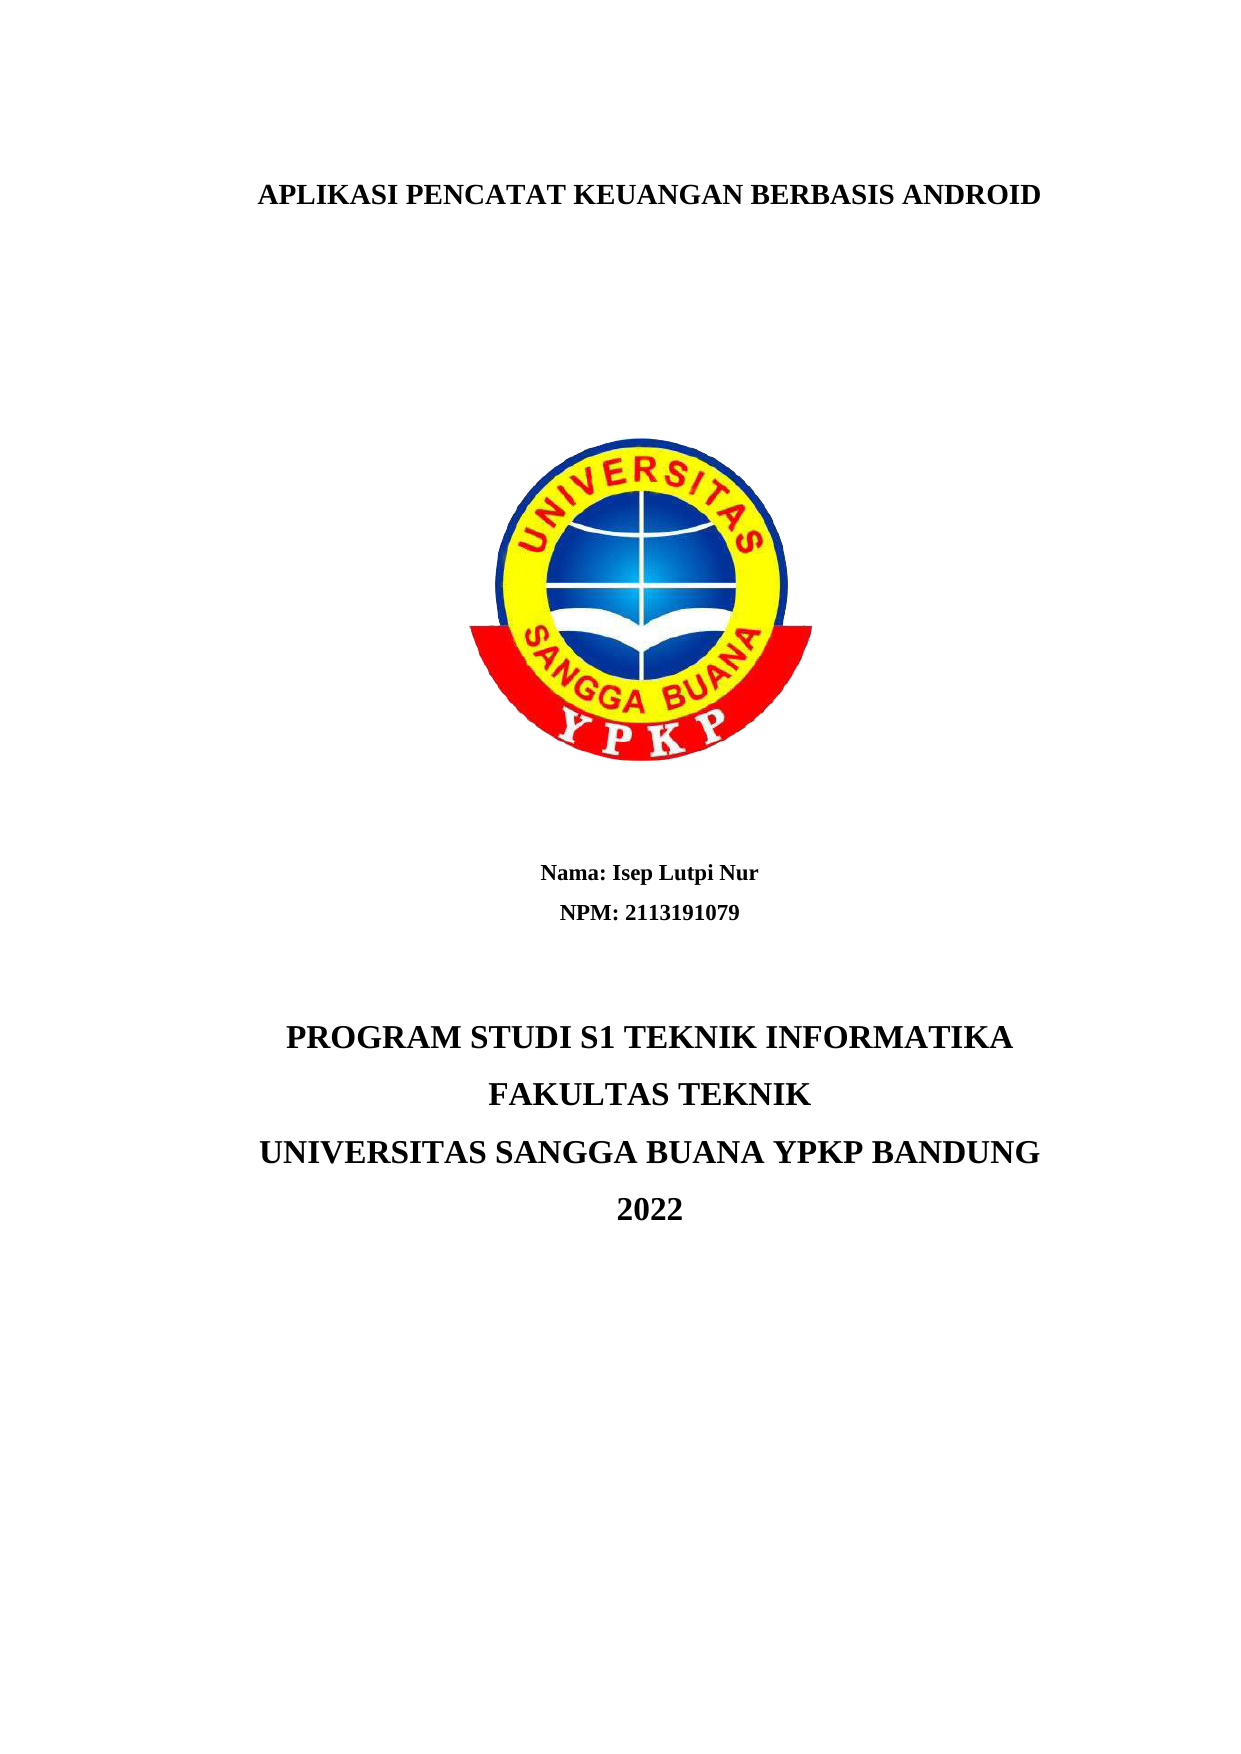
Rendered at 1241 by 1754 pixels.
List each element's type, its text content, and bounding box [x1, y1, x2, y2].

picture [469, 438, 830, 761]
text NPM: 2113191079 [236, 898, 1063, 925]
text UNIVERSITAS SANGGA BUANA YPKP BANDUNG [236, 1132, 1063, 1170]
text PROGRAM STUDI S1 TEKNIK INFORMATIKA [236, 1017, 1063, 1055]
text FAKULTAS TEKNIK [236, 1074, 1063, 1113]
text 2022 [236, 1189, 1063, 1228]
text APLIKASI PENCATAT KEUANGAN BERBASIS ANDROID [236, 177, 1063, 211]
text Nama: Isep Lutpi Nur [236, 859, 1063, 885]
